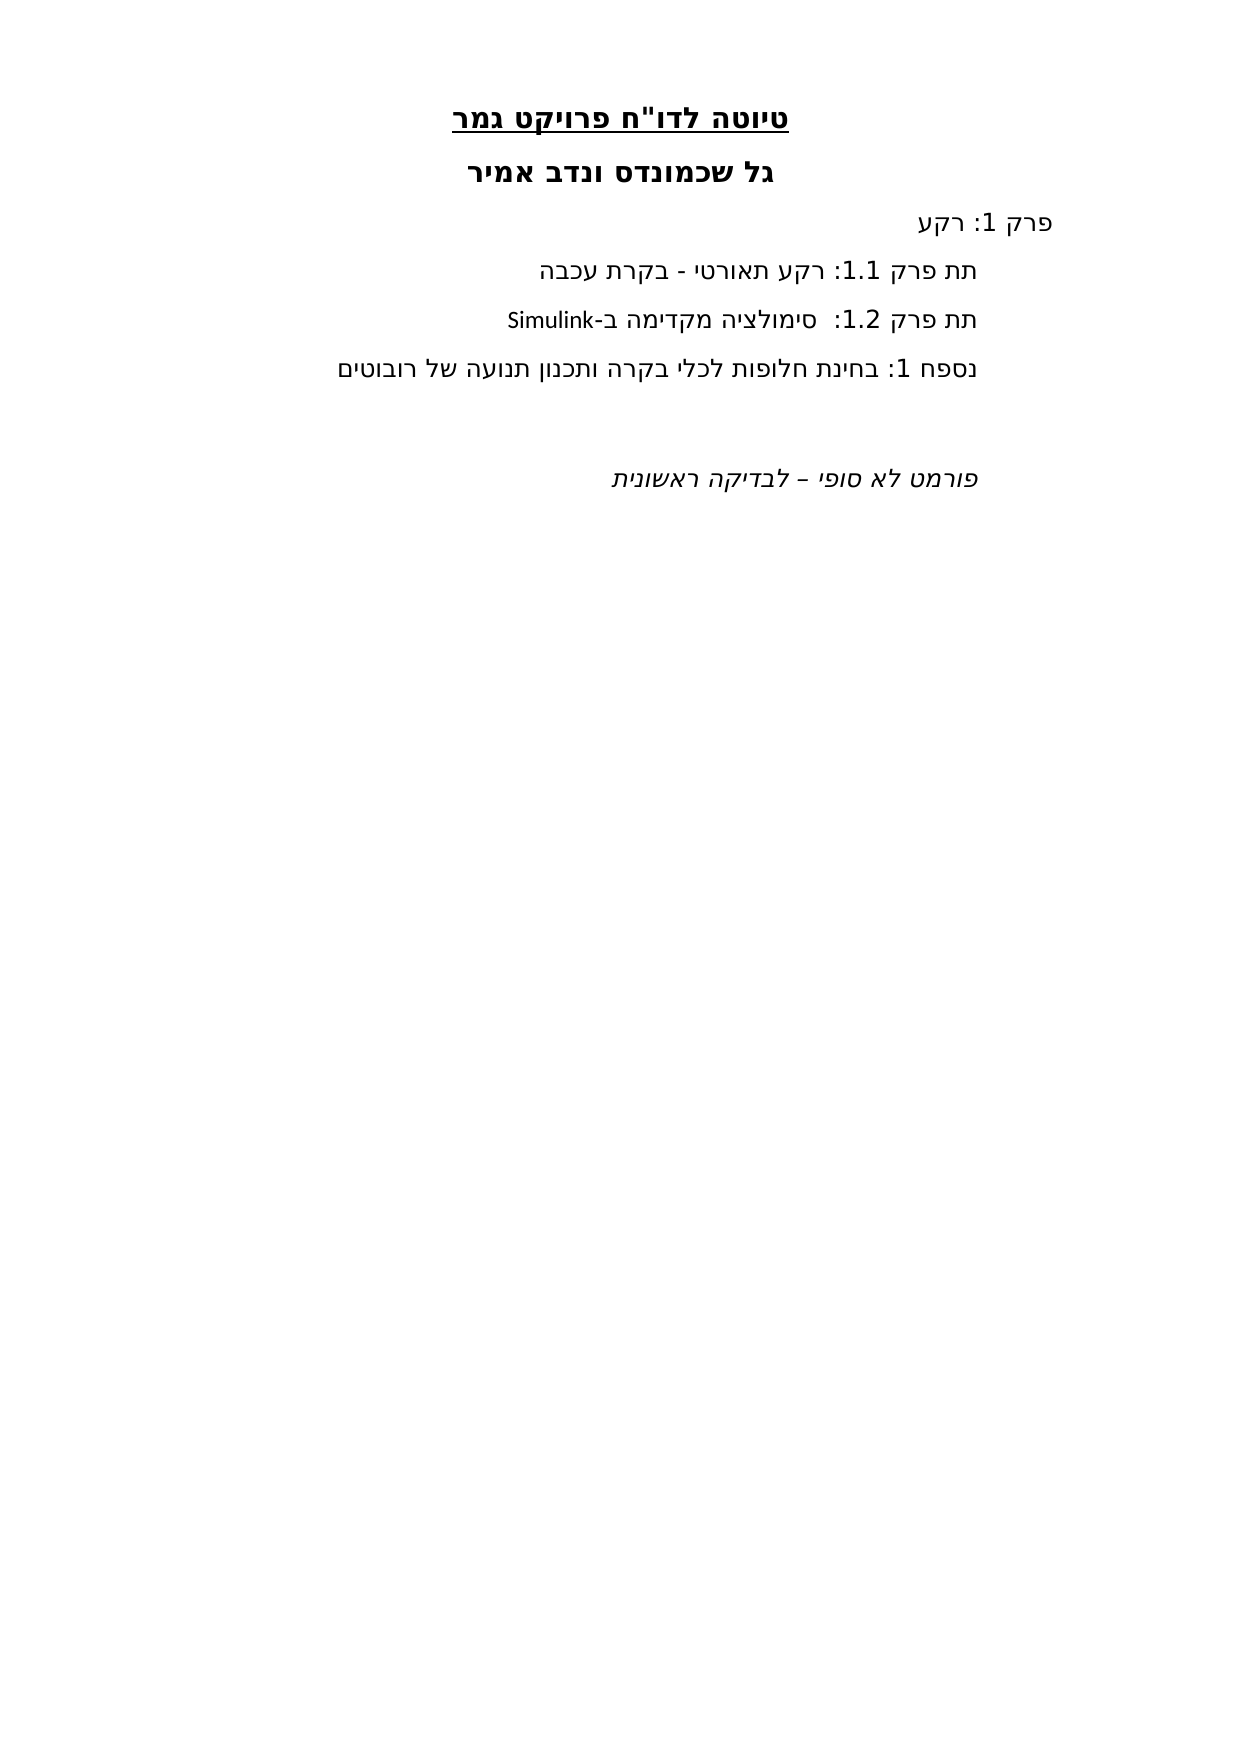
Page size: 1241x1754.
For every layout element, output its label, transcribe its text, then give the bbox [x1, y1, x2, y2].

text טיוטה לדו"ח פרויקט גמר [187, 102, 1053, 136]
text פורמט לא סופי – לבדיקה ראשונית [187, 464, 1053, 493]
text פרק 1: רקע [187, 208, 1053, 238]
text תת פרק 1.2: סימולציה מקדימה ב-Simulink [187, 305, 1053, 335]
text גל שכמונדס ונדב אמיר [187, 155, 1053, 189]
text תת פרק 1.1: רקע תאורטי - בקרת עכבה [187, 257, 1053, 286]
text נספח 1: בחינת חלופות לכלי בקרה ותכנון תנועה של רובוטים [187, 354, 1053, 383]
